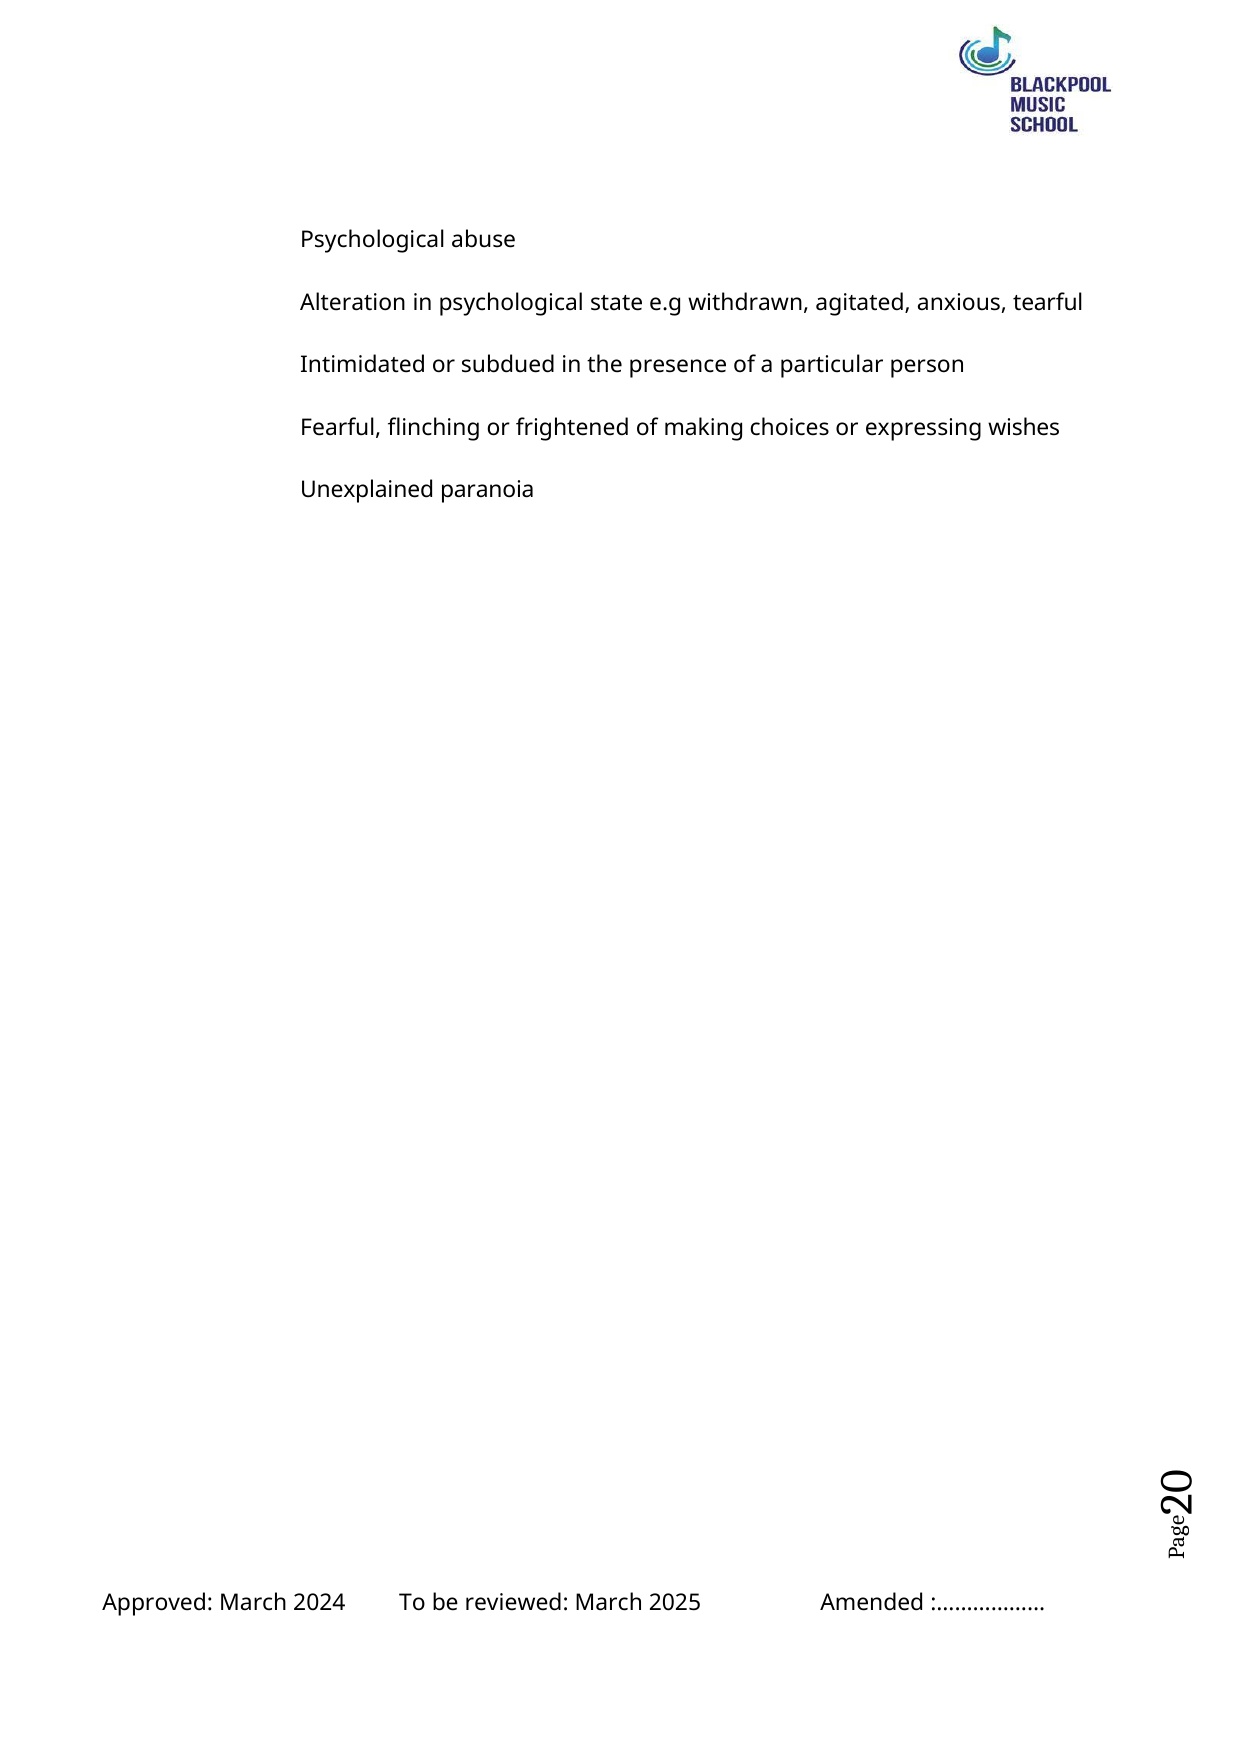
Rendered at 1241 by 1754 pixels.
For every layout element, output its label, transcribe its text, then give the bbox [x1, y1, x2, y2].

picture [947, 0, 1114, 166]
text Psychological abuse [300, 223, 1106, 254]
text Intimidated or subdued in the presence of a particular person [300, 348, 1106, 379]
text Fearful, flinching or frightened of making choices or expressing wishes [300, 411, 1106, 442]
text Unexplained paranoia [300, 473, 1106, 504]
text Alteration in psychological state e.g withdrawn, agitated, anxious, tearful [300, 286, 1106, 317]
